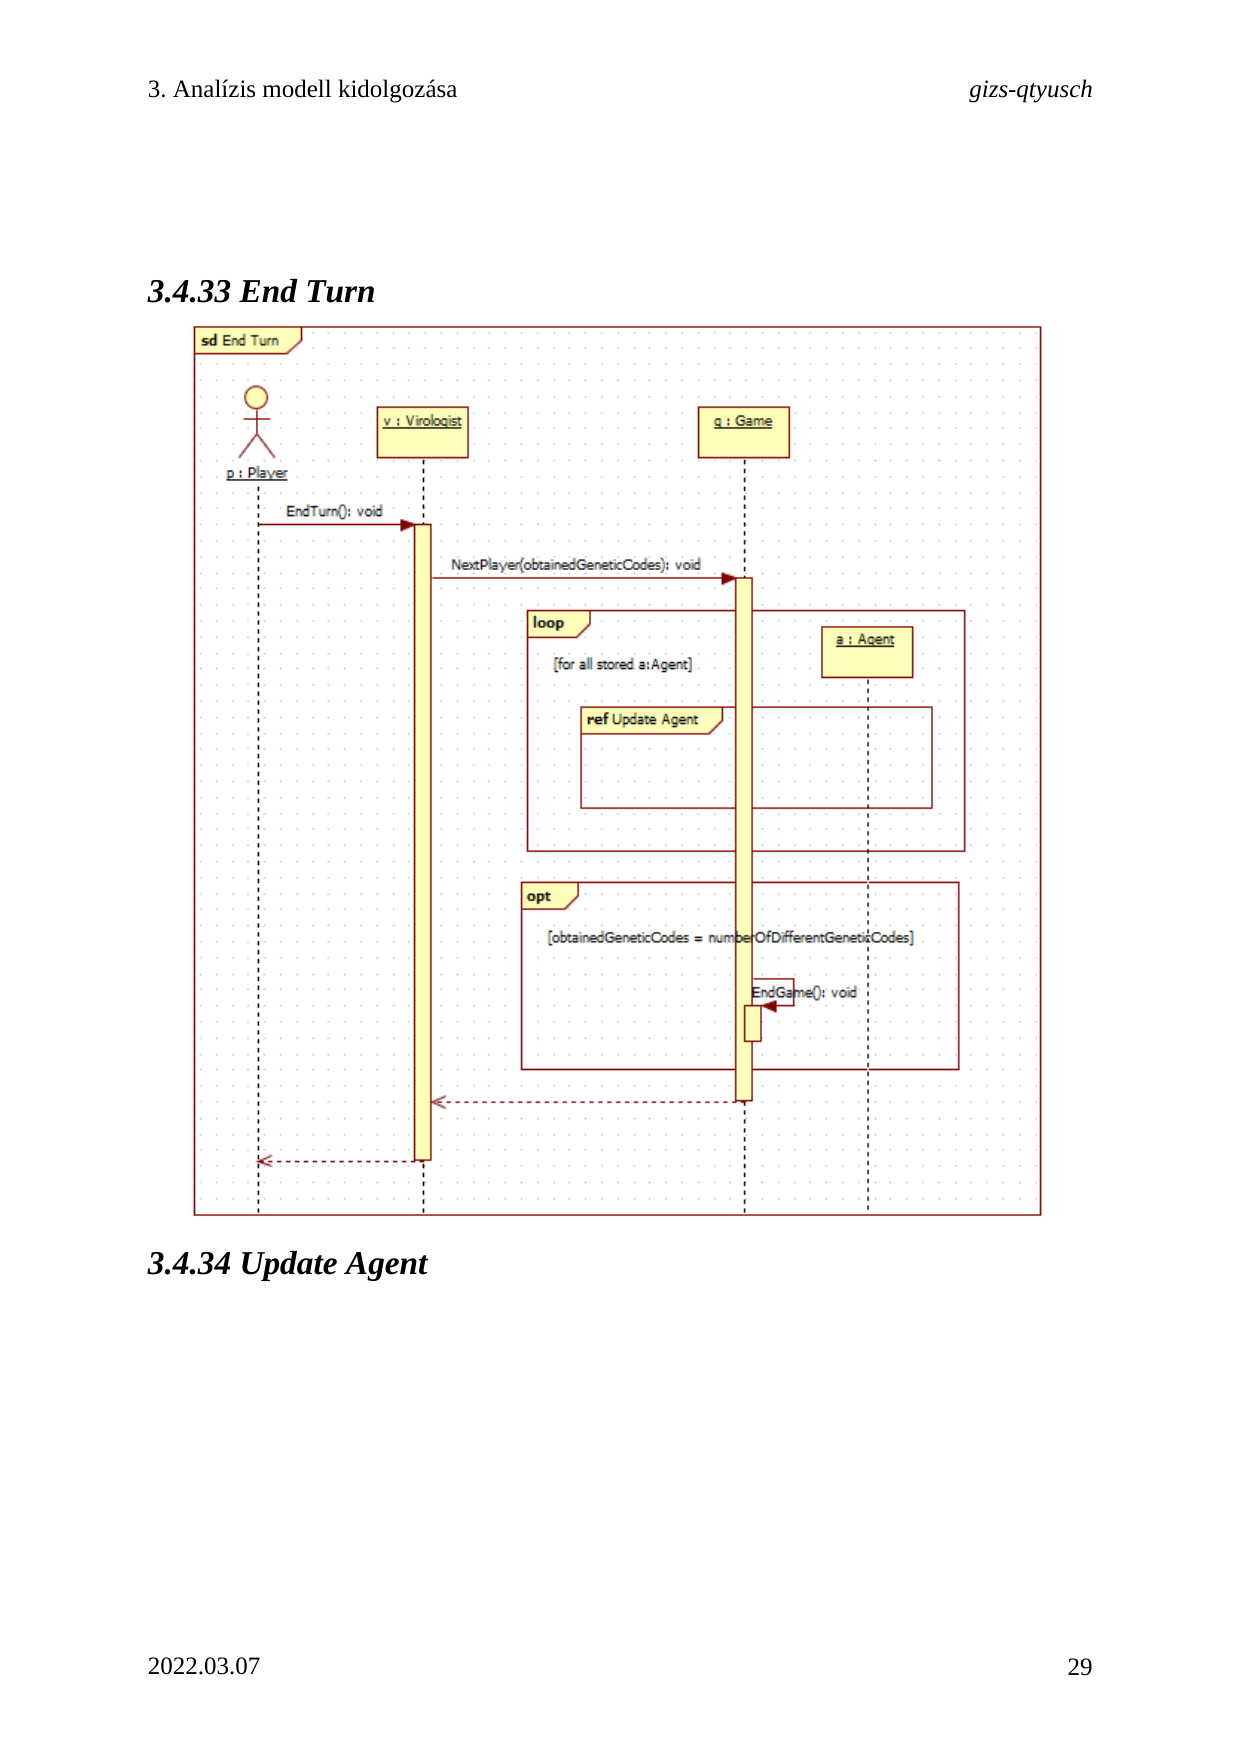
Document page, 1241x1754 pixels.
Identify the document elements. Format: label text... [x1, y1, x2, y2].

picture [191, 322, 1049, 1219]
text 3.4.34 Update Agent [148, 1243, 1093, 1282]
text 3.4.33 End Turn [148, 271, 1093, 310]
